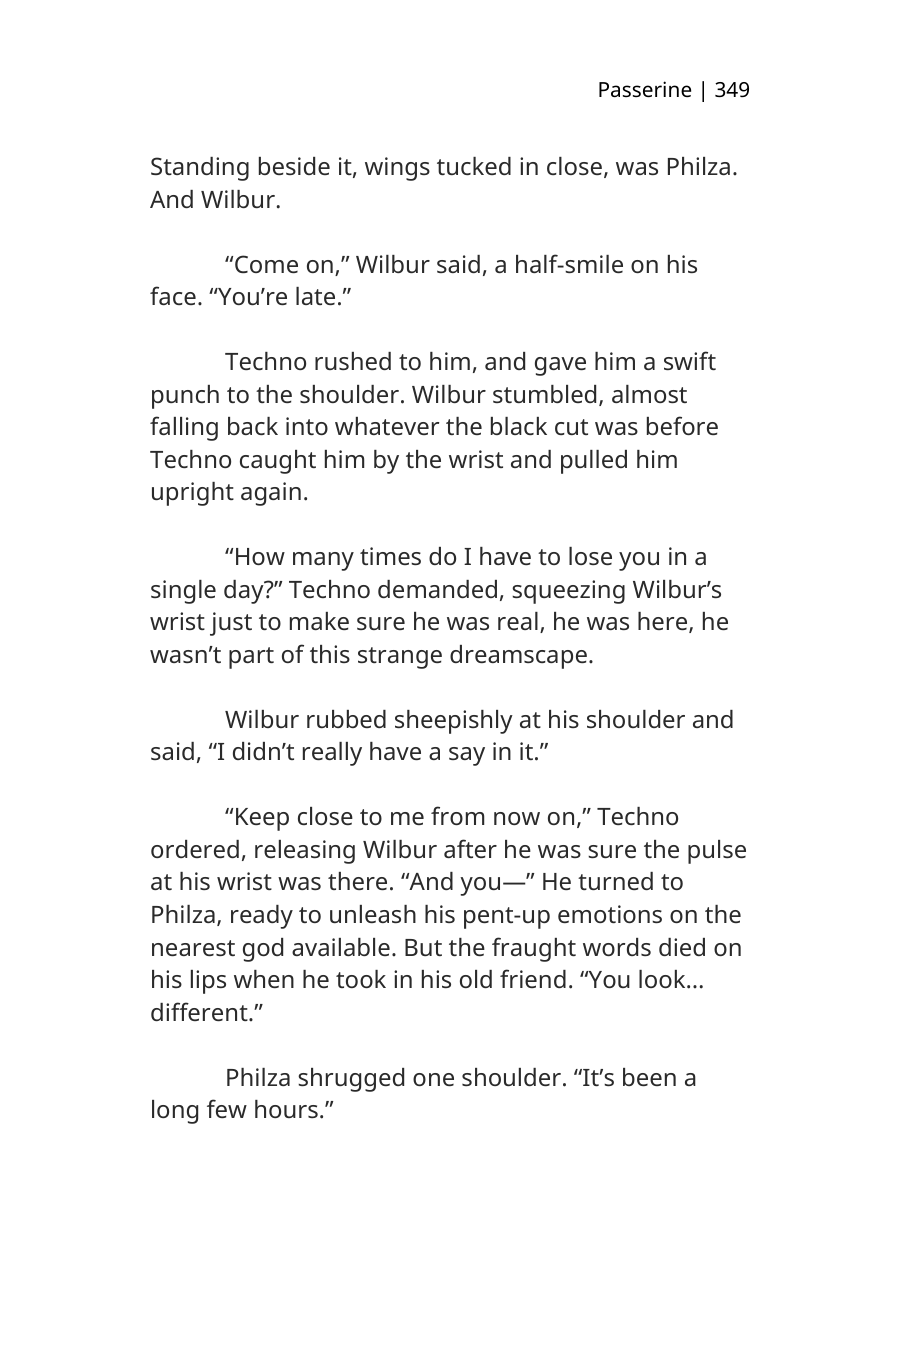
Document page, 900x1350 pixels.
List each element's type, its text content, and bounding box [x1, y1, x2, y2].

text Techno rushed to him, and gave him a swift punch to the shoulder. Wilbur stumbled, almost falling back into whatever the black cut was before Techno caught him by the wrist and pulled him upright again. [150, 345, 750, 508]
text “Come on,” Wilbur said, a half-smile on his face. “You’re late.” [150, 247, 750, 313]
text “How many times do I have to lose you in a single day?” Techno demanded, squeezing Wilbur’s wrist just to make sure he was real, he was here, he wasn’t part of this strange dreamscape. [150, 540, 750, 670]
text Wilbur rubbed sheepishly at his shoulder and said, “I didn’t really have a say in it.” [150, 703, 750, 768]
text “Keep close to me from now on,” Techno ordered, releasing Wilbur after he was sure the pulse at his wrist was there. “And you—” He turned to Philza, ready to unleash his pent-up emotions on the nearest god available. But the fraught words died on his lips when he took in his old friend. “You look… different.” [150, 800, 750, 1028]
text Philza shrugged one shoulder. “It’s been a long few hours.” [150, 1060, 750, 1126]
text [150, 150, 750, 215]
